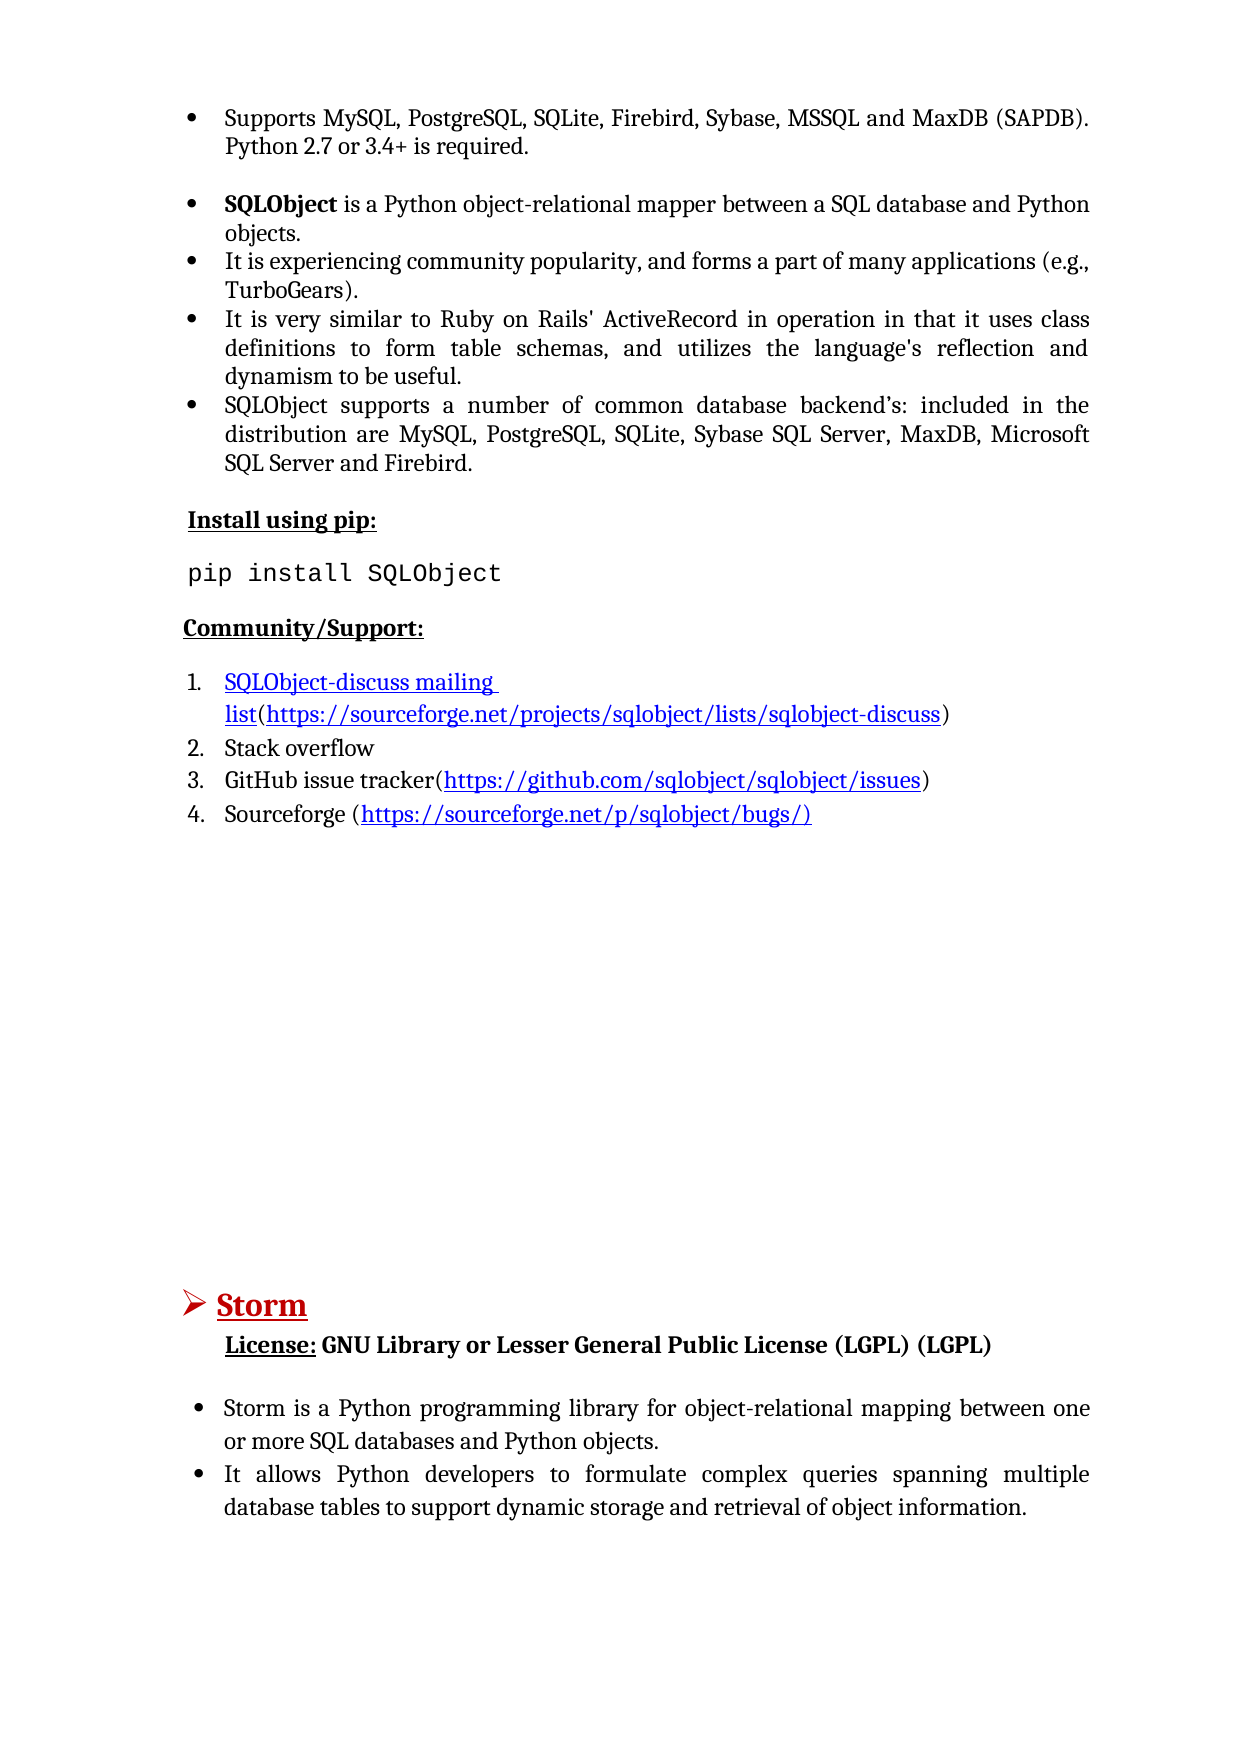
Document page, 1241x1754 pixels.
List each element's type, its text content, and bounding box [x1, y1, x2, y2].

list It is very similar to Ruby on Rails' ActiveRecord in operation in that it uses class definitions to form table schemas, and utilizes the language's reflection and dynamism to be useful. [187, 305, 1090, 391]
list Supports MySQL, PostgreSQL, SQLite, Firebird, Sybase, MSSQL and MaxDB (SAPDB). Python 2.7 or 3.4+ is required. [187, 103, 1090, 161]
list It allows Python developers to formulate complex queries spanning multiple database tables to support dynamic storage and retrieval of object information. [194, 1460, 1090, 1522]
list SQLObject supports a number of common database backend’s: included in the distribution are MySQL, PostgreSQL, SQLite, Sybase SQL Server, MaxDB, Microsoft SQL Server and Firebird. [187, 391, 1090, 477]
list License: GNU Library or Lesser General Public License (LGPL) (LGPL) [225, 1331, 1090, 1359]
list GitHub issue tracker(https://github.com/sqlobject/sqlobject/issues) [187, 766, 1090, 795]
text Community/Support: [150, 613, 1090, 642]
text Install using pip: [187, 506, 1090, 535]
list It is experiencing community popularity, and forms a part of many applications (e.g., TurboGears). [187, 247, 1090, 305]
text pip install SQLObject [187, 560, 1090, 588]
list SQLObject-discuss mailing list(https://sourceforge.net/projects/sqlobject/lists/sqlobject-discuss) [187, 667, 1090, 729]
list Sourceforge (https://sourceforge.net/p/sqlobject/bugs/) [187, 799, 1090, 828]
list Stack overflow [187, 733, 1090, 762]
list Storm [179, 1287, 1090, 1325]
list Storm is a Python programming library for object-relational mapping between one or more SQL databases and Python objects. [194, 1394, 1090, 1456]
list SQLObject is a Python object-relational mapper between a SQL database and Python objects. [187, 190, 1090, 247]
